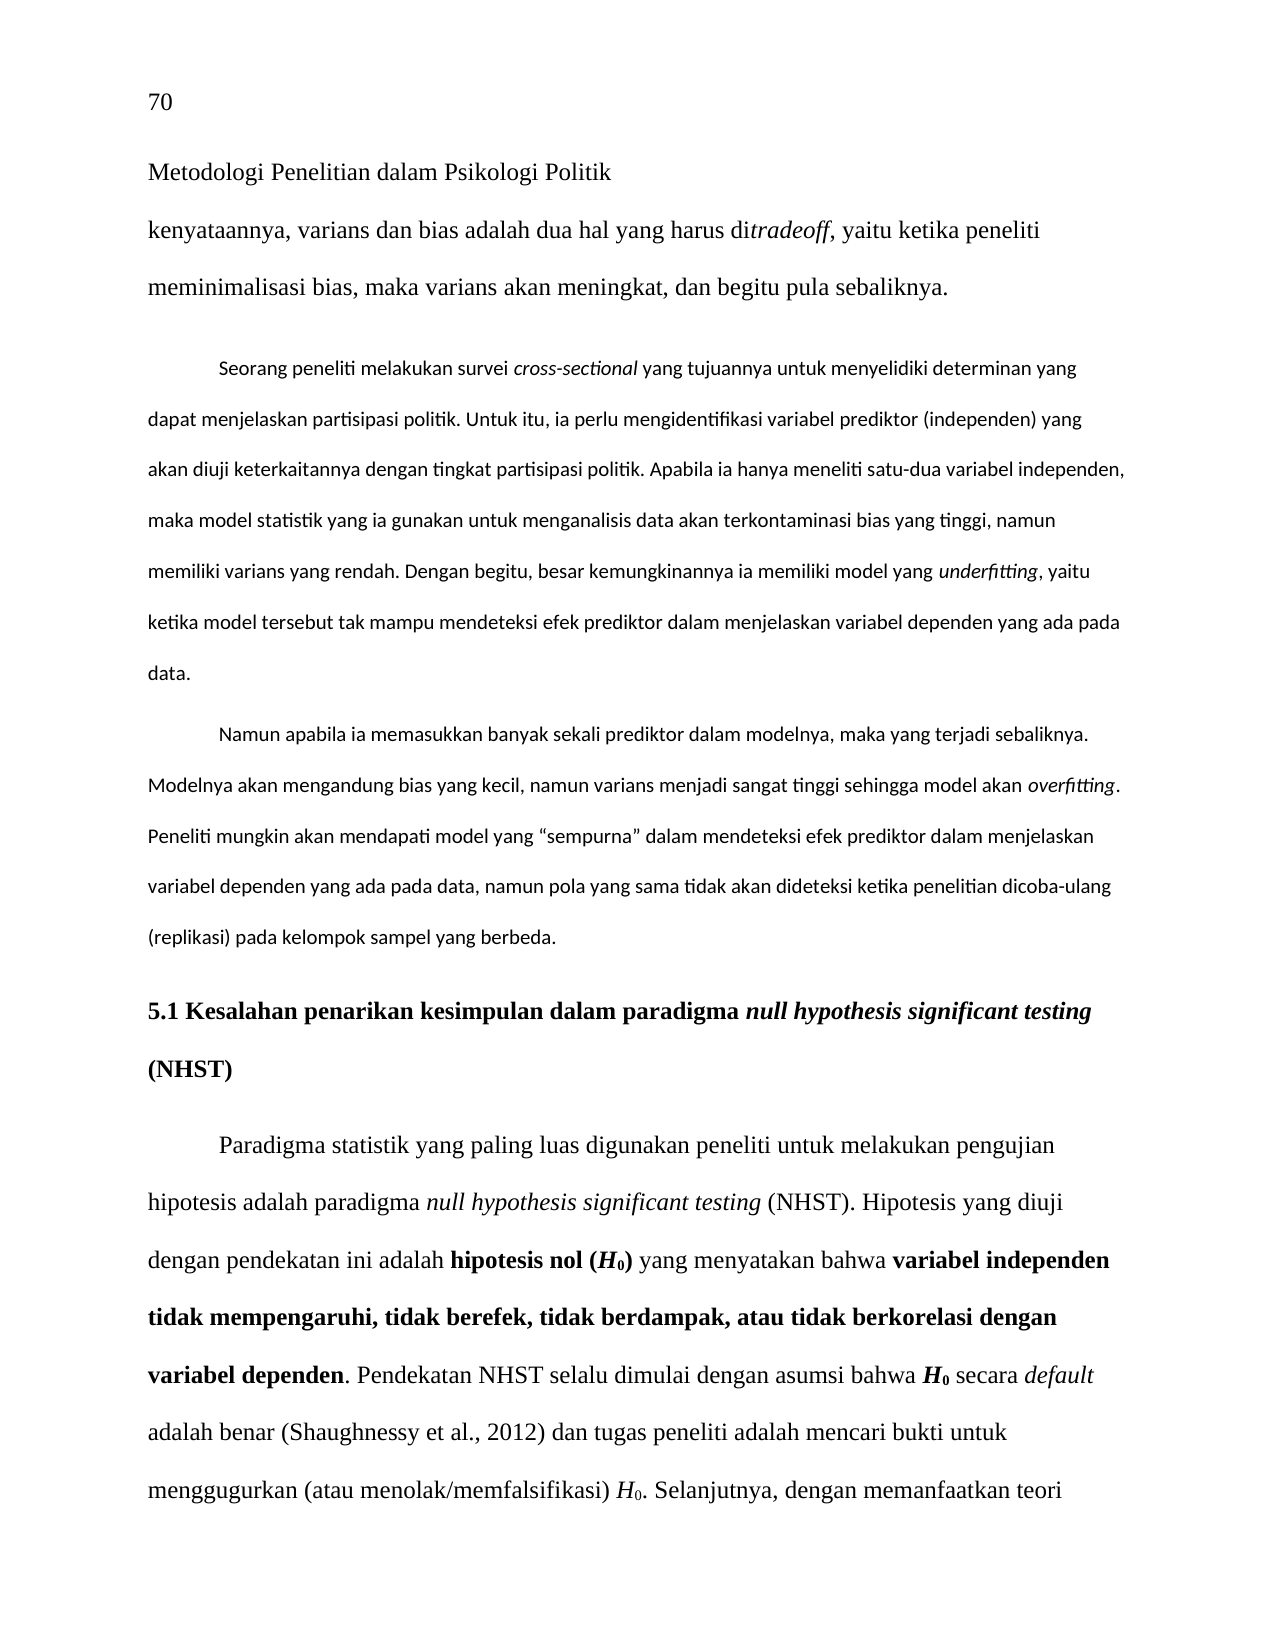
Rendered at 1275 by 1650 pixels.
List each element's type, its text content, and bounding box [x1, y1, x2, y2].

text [148, 1130, 1127, 1504]
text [148, 215, 1127, 301]
text Seorang peneliti melakukan survei cross-sectional yang tujuannya untuk menyelidiki determinan yang dapat menjelaskan partisipasi politik. Untuk itu, ia perlu mengidentifikasi variabel prediktor (independen) yang akan diuji keterkaitannya dengan tingkat partisipasi politik. Apabila ia hanya meneliti satu-dua variabel independen, maka model statistik yang ia gunakan untuk menganalisis data akan terkontaminasi bias yang tinggi, namun memiliki varians yang rendah. Dengan begitu, besar kemungkinannya ia memiliki model yang underfitting, yaitu ketika model tersebut tak mampu mendeteksi efek prediktor dalam menjelaskan variabel dependen yang ada pada data. [148, 355, 1127, 685]
text Namun apabila ia memasukkan banyak sekali prediktor dalam modelnya, maka yang terjadi sebaliknya. Modelnya akan mengandung bias yang kecil, namun varians menjadi sangat tinggi sehingga model akan overfitting. Peneliti mungkin akan mendapati model yang “sempurna” dalam mendeteksi efek prediktor dalam menjelaskan variabel dependen yang ada pada data, namun pola yang sama tidak akan dideteksi ketika penelitian dicoba-ulang (replikasi) pada kelompok sampel yang berbeda. [148, 721, 1127, 950]
subtitle 5.1 Kesalahan penarikan kesimpulan dalam paradigma null hypothesis significant testing (NHST) [148, 996, 1127, 1082]
